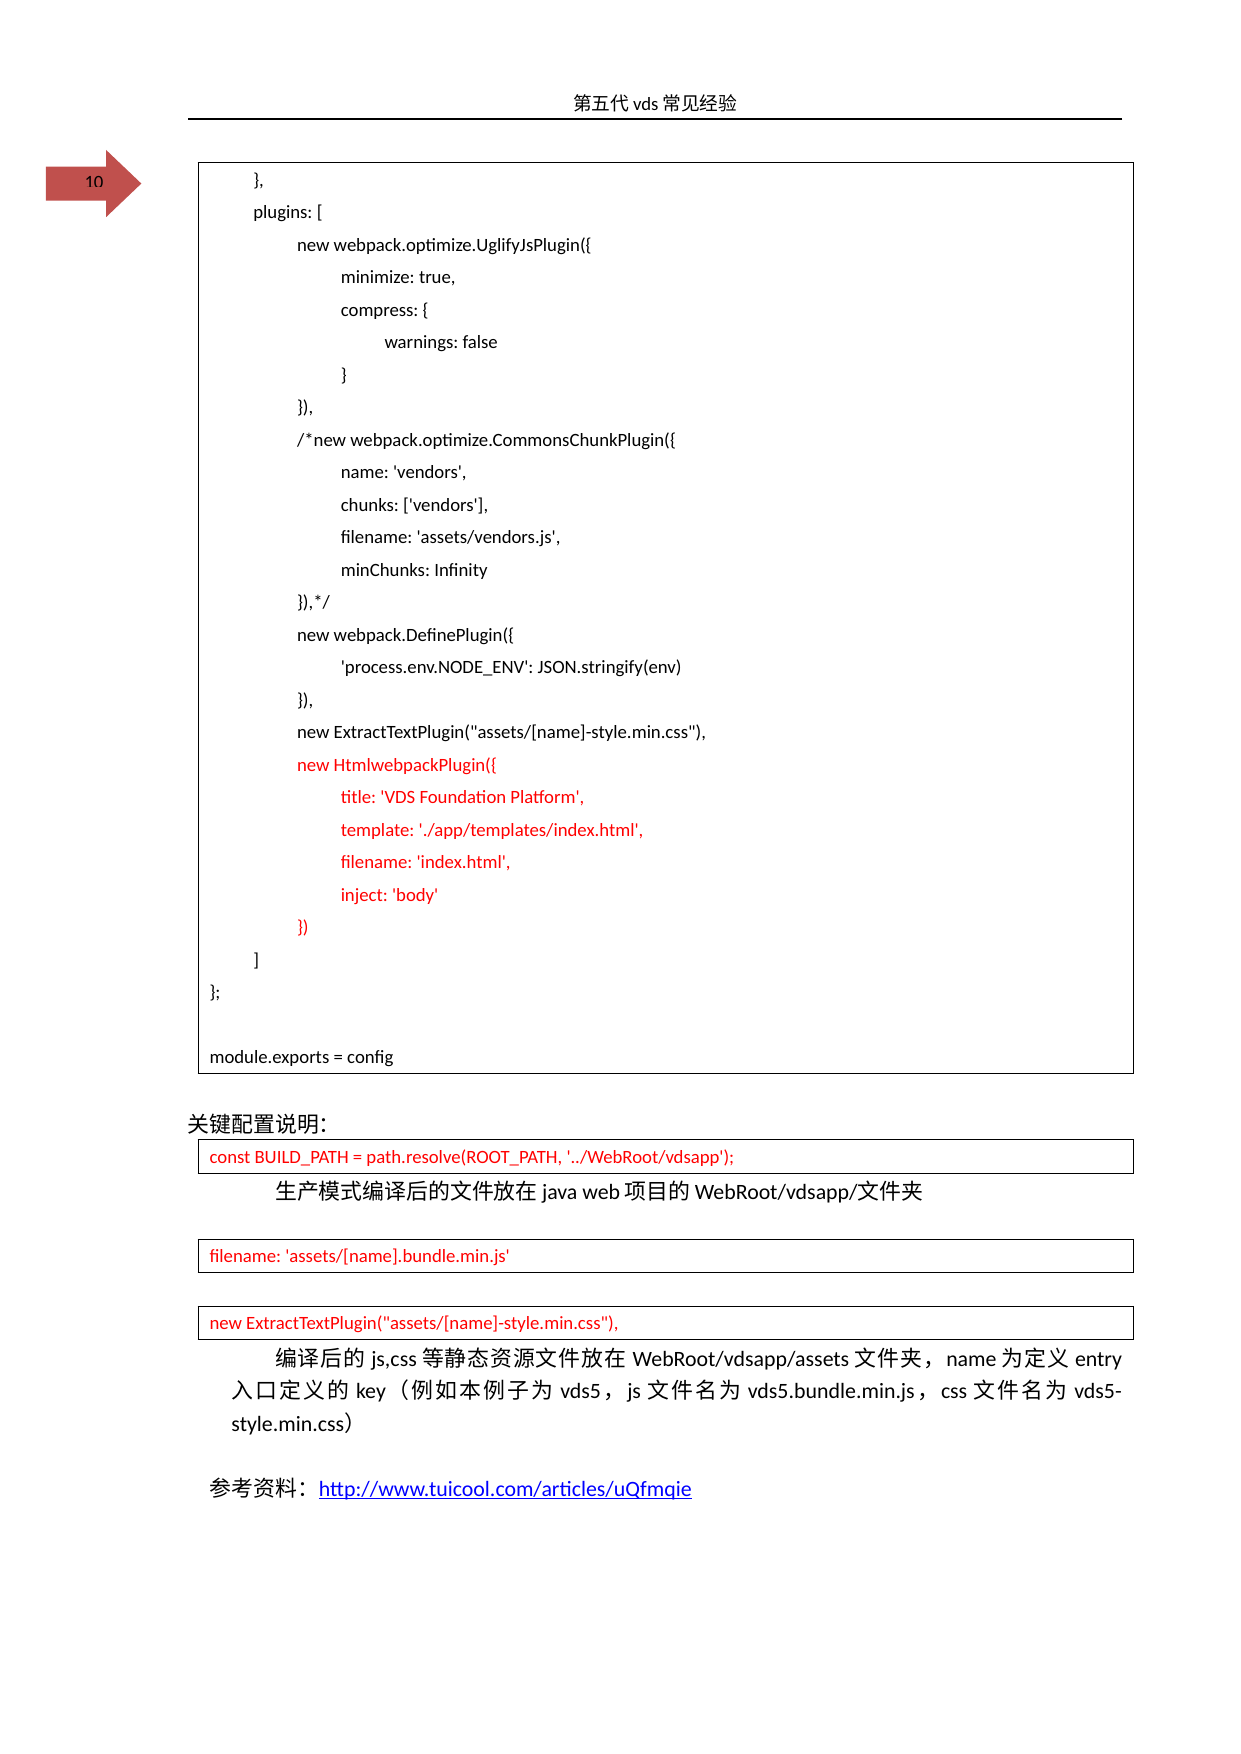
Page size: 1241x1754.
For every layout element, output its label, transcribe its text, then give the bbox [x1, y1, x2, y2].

text 关键配置说明： [187, 1107, 1122, 1139]
text 参考资料：http://www.tuicool.com/articles/uQfmqie [209, 1470, 1122, 1503]
text 生产模式编译后的文件放在java web项目的WebRoot/vdsapp/文件夹 [231, 1174, 1122, 1206]
table_header new ExtractTextPlugin("assets/[name]-style.min.css"), [199, 1307, 1133, 1339]
table_header const BUILD_PATH = path.resolve(ROOT_PATH, '../WebRoot/vdsapp'); [199, 1140, 1133, 1173]
table_header filename: 'assets/[name].bundle.min.js' [199, 1240, 1133, 1272]
text 编译后的js,css等静态资源文件放在WebRoot/vdsapp/assets文件夹，name为定义entry入口定义的key（例如本例子为vds5，js文件名为vds5.bundle.min.js，css文件名为vds5-style.min.css） [231, 1340, 1122, 1438]
